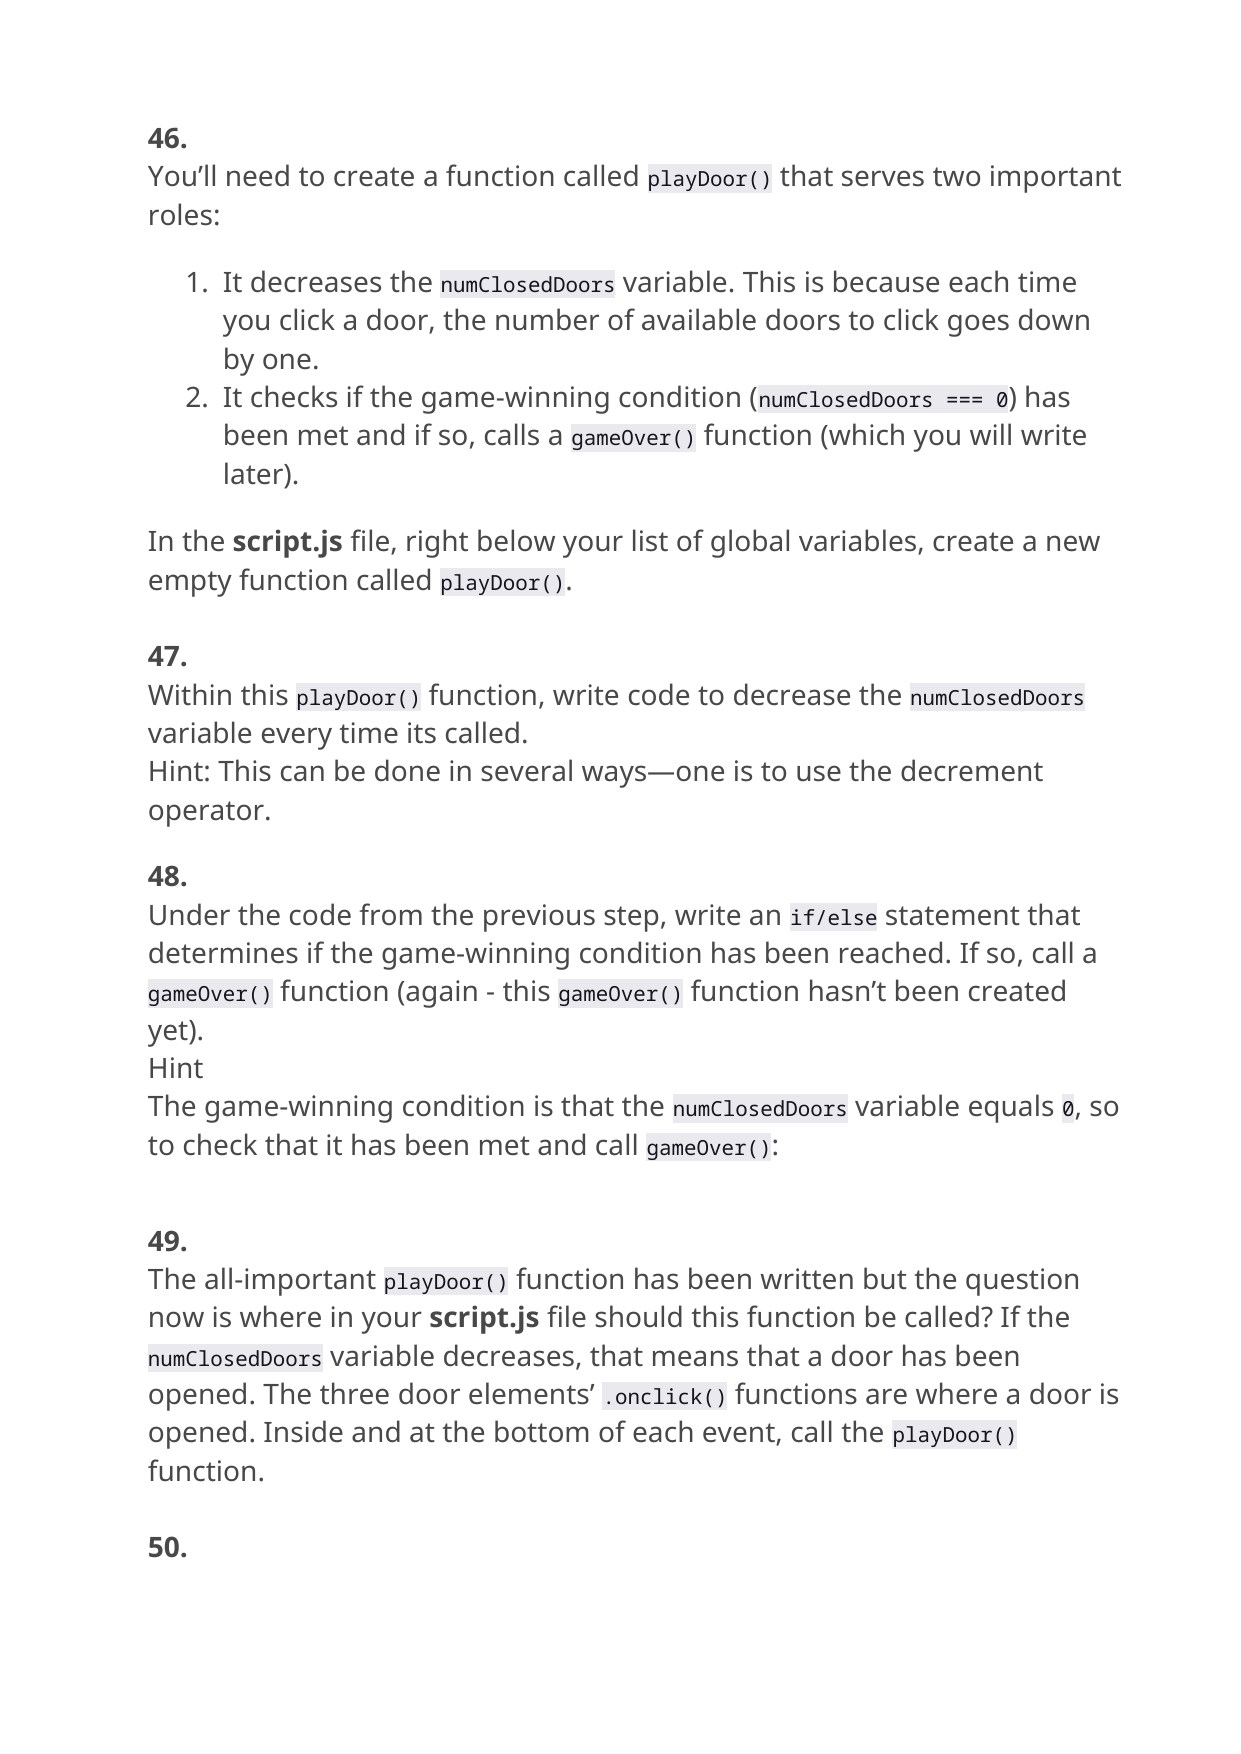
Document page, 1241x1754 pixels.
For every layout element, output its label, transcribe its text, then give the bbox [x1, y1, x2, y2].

text 46. [148, 118, 1122, 156]
text The game-winning condition is that the numClosedDoors variable equals 0, so to check that it has been met and call gameOver(): [148, 1087, 1122, 1163]
list It checks if the game-winning condition (numClosedDoors === 0) has been met and if so, calls a gameOver() function (which you will write later). [185, 377, 1122, 492]
text You’ll need to create a function called playDoor() that serves two important roles: [148, 156, 1122, 233]
text Hint: This can be done in several ways—one is to use the decrement operator. [148, 751, 1122, 828]
text 50. [148, 1527, 1122, 1566]
text The all-important playDoor() function has been written but the question now is where in your script.js file should this function be called? If the numClosedDoors variable decreases, that means that a door has been opened. The three door elements’ .onclick() functions are where a door is opened. Inside and at the bottom of each event, call the playDoor() function. [148, 1259, 1122, 1489]
text Under the code from the previous step, write an if/else statement that determines if the game-winning condition has been reached. If so, call a gameOver() function (again - this gameOver() function hasn’t been created yet). [148, 895, 1122, 1048]
text 49. [148, 1221, 1122, 1259]
text 48. [148, 857, 1122, 895]
text 47. [148, 636, 1122, 675]
text Hint [148, 1048, 1122, 1087]
text Within this playDoor() function, write code to decrease the numClosedDoors variable every time its called. [148, 675, 1122, 751]
list It decreases the numClosedDoors variable. This is because each time you click a door, the number of available doors to click goes down by one. [185, 262, 1122, 377]
text In the script.js file, right below your list of global variables, create a new empty function called playDoor(). [148, 521, 1122, 598]
